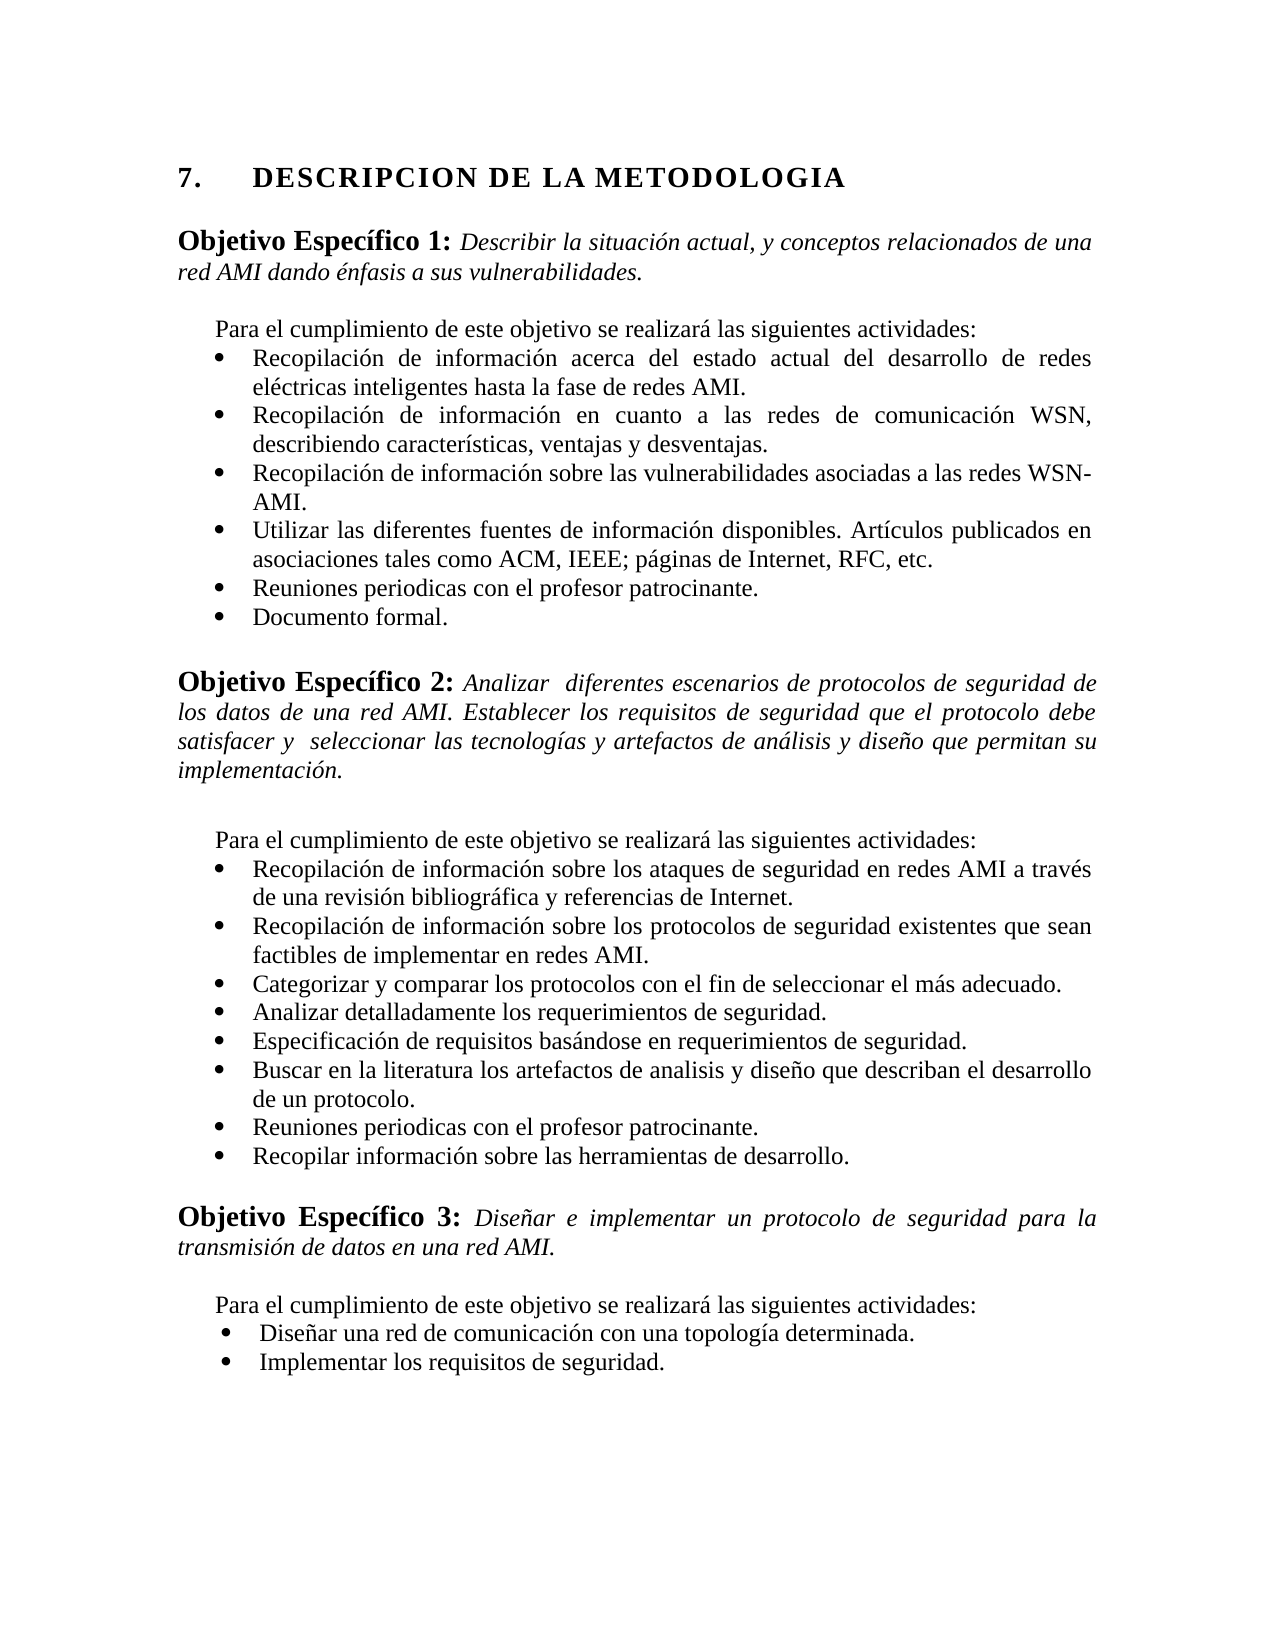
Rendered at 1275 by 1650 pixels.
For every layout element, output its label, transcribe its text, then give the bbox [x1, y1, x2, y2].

text Objetivo Específico 1: Describir la situación actual, y conceptos relacionados de una red AMI dando énfasis a sus vulnerabilidades. [177, 223, 1092, 285]
list Especificación de requisitos basándose en requerimientos de seguridad. [215, 1026, 1092, 1055]
list Recopilación de información acerca del estado actual del desarrollo de redes eléctricas inteligentes hasta la fase de redes AMI. [215, 343, 1092, 400]
list Recopilar información sobre las herramientas de desarrollo. [215, 1141, 1092, 1170]
list Buscar en la literatura los artefactos de analisis y diseño que describan el desarrollo de un protocolo. [215, 1055, 1092, 1112]
text Objetivo Específico 2: Analizar diferentes escenarios de protocolos de seguridad de los datos de una red AMI. Establecer los requisitos de seguridad que el protocolo debe satisfacer y seleccionar las tecnologías y artefactos de análisis y diseño que permitan su implementación. [177, 664, 1098, 784]
list Reuniones periodicas con el profesor patrocinante. [215, 1112, 1092, 1141]
list Utilizar las diferentes fuentes de información disponibles. Artículos publicados en asociaciones tales como ACM, IEEE; páginas de Internet, RFC, etc. [215, 515, 1092, 573]
text Para el cumplimiento de este objetivo se realizará las siguientes actividades: [177, 314, 1092, 343]
list Recopilación de información sobre los protocolos de seguridad existentes que sean factibles de implementar en redes AMI. [215, 911, 1092, 969]
list Diseñar una red de comunicación con una topología determinada. [222, 1318, 1098, 1347]
list Categorizar y comparar los protocolos con el fin de seleccionar el más adecuado. [215, 969, 1092, 997]
list Documento formal. [215, 602, 1092, 630]
text Para el cumplimiento de este objetivo se realizará las siguientes actividades: [177, 825, 1098, 854]
list Recopilación de información sobre los ataques de seguridad en redes AMI a través de una revisión bibliográfica y referencias de Internet. [215, 854, 1092, 911]
list Implementar los requisitos de seguridad. [222, 1347, 1098, 1376]
text Para el cumplimiento de este objetivo se realizará las siguientes actividades: [177, 1290, 1098, 1318]
list Recopilación de información sobre las vulnerabilidades asociadas a las redes WSN- AMI. [215, 458, 1092, 515]
list Recopilación de información en cuanto a las redes de comunicación WSN, describiendo características, ventajas y desventajas. [215, 400, 1092, 458]
text Objetivo Específico 3: Diseñar e implementar un protocolo de seguridad para la transmisión de datos en una red AMI. [177, 1199, 1098, 1261]
list Analizar detalladamente los requerimientos de seguridad. [215, 997, 1092, 1026]
subtitle DESCRIPCION DE LA METODOLOGIA [177, 160, 1098, 194]
list Reuniones periodicas con el profesor patrocinante. [215, 573, 1092, 602]
